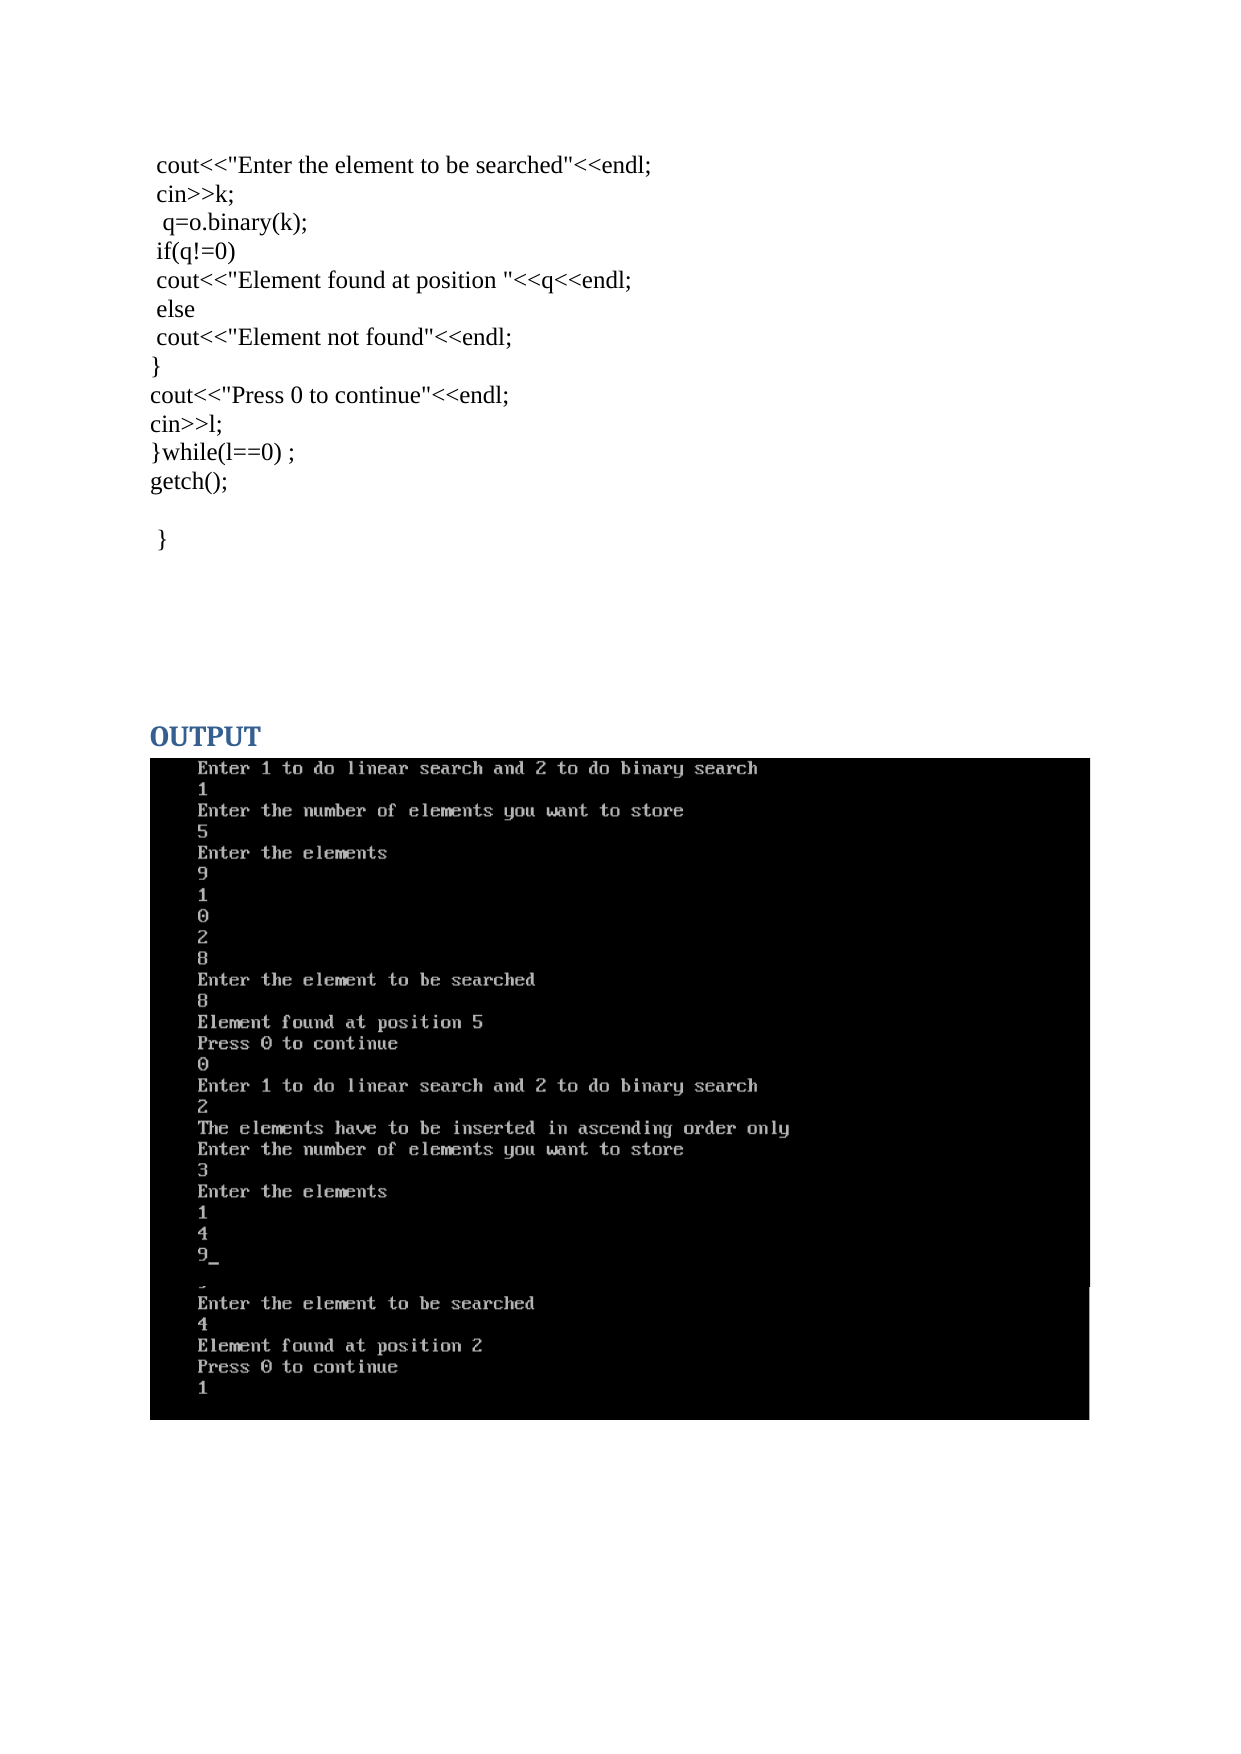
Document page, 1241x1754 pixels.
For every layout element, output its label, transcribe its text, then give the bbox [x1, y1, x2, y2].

text cin>>k; [150, 179, 1090, 207]
text else [150, 294, 1090, 322]
text }while(l==0) ; [150, 437, 1090, 466]
text } [150, 351, 1090, 380]
text cin>>l; [150, 409, 1090, 437]
text if(q!=0) [150, 236, 1090, 265]
text cout<<"Press 0 to continue"<<endl; [150, 380, 1090, 409]
text } [150, 524, 1090, 552]
text getch(); [150, 466, 1090, 495]
text cout<<"Enter the element to be searched"<<endl; [150, 150, 1090, 179]
text q=o.binary(k); [150, 207, 1090, 236]
text cout<<"Element not found"<<endl; [150, 322, 1090, 351]
picture [150, 758, 1091, 1420]
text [150, 265, 1090, 294]
subtitle OUTPUT [150, 720, 1090, 753]
